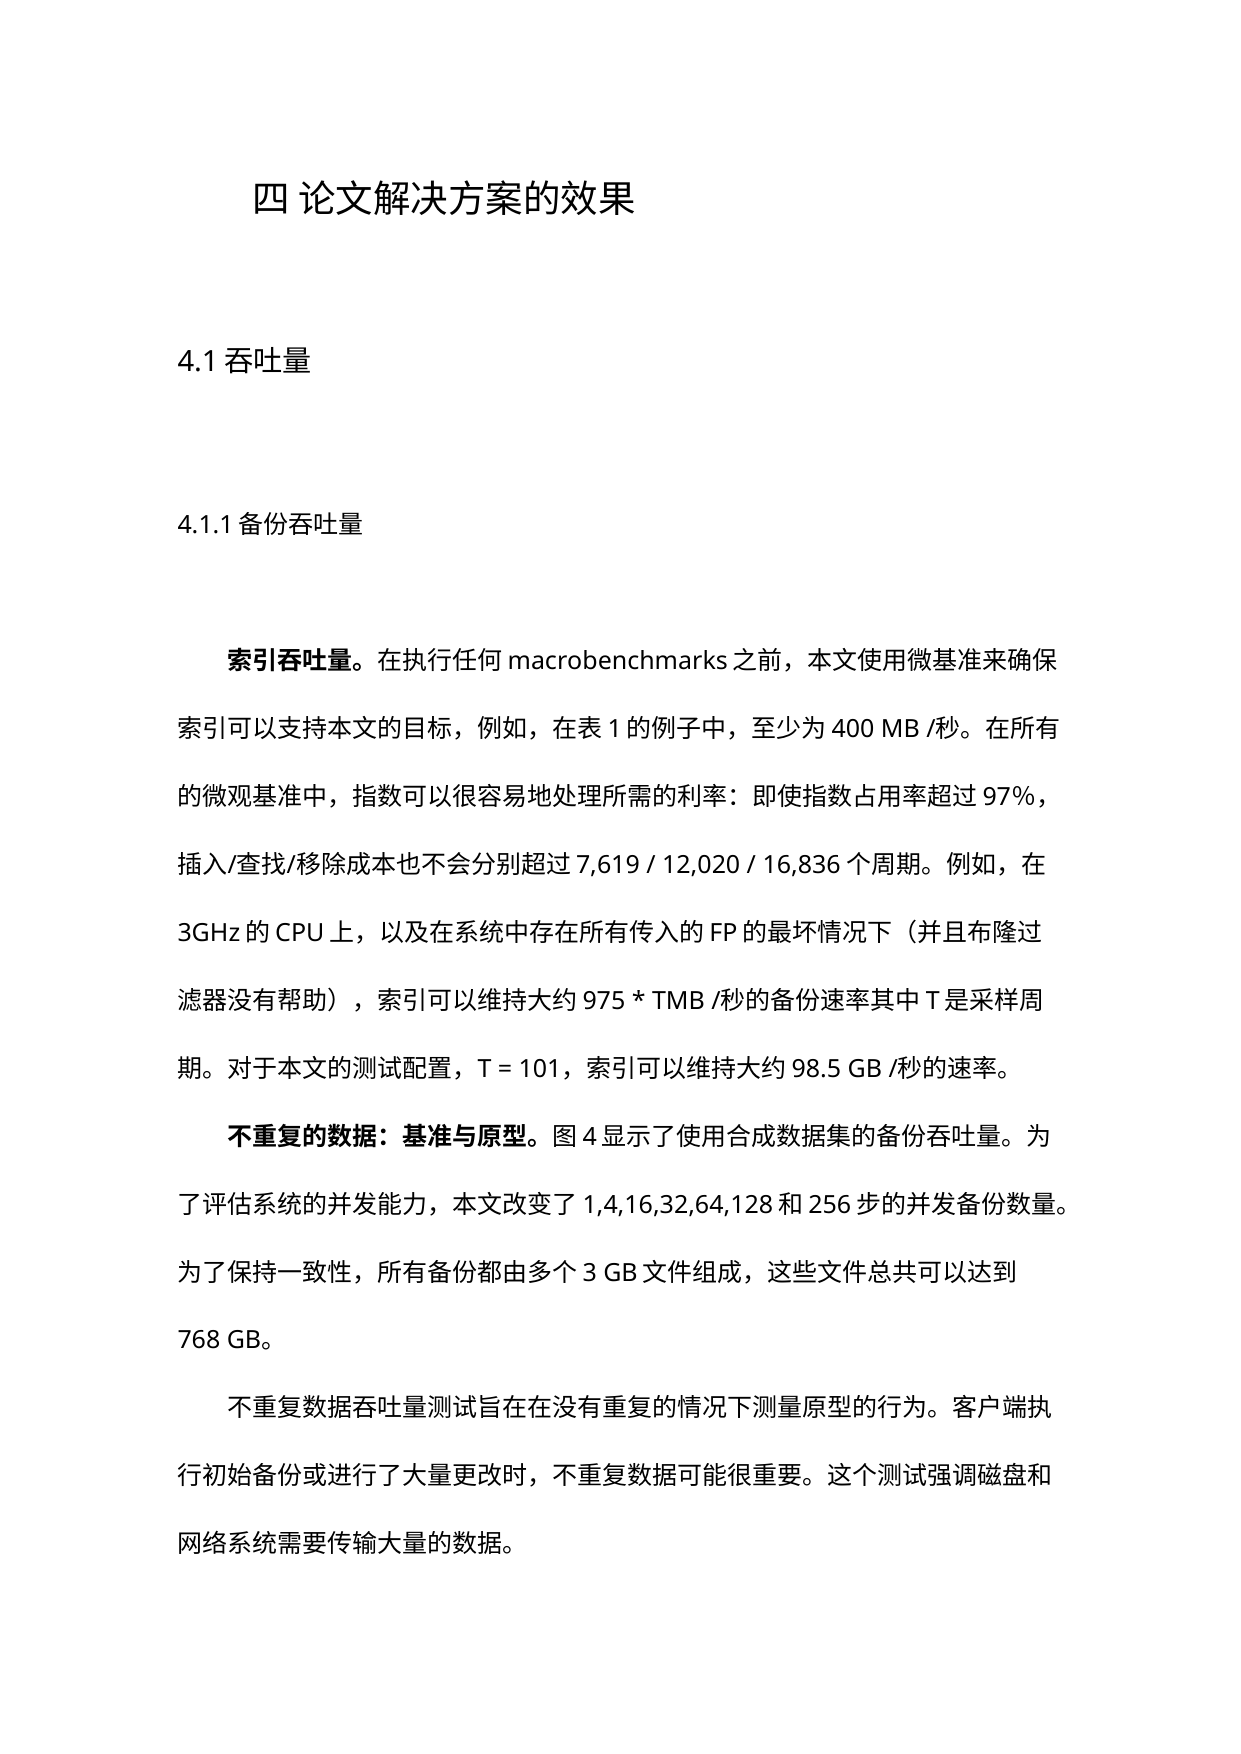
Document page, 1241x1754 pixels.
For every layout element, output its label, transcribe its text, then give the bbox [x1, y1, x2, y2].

text 不重复的数据：基准与原型。图4显示了使用合成数据集的备份吞吐量。为了评估系统的并发能力，本文改变了1,4,16,32,64,128和256步的并发备份数量。为了保持一致性，所有备份都由多个3 GB文件组成，这些文件总共可以达到768 GB。 [177, 1100, 1063, 1372]
text 不重复数据吞吐量测试旨在在没有重复的情况下测量原型的行为。客户端执行初始备份或进行了大量更改时，不重复数据可能很重要。这个测试强调磁盘和网络系统需要传输大量的数据。 [177, 1372, 1063, 1576]
subtitle 四 论文解决方案的效果 4.1吞吐量 4.1.1备份吞吐量 [177, 162, 1063, 557]
text 索引吞吐量。在执行任何macrobenchmarks之前，本文使用微基准来确保索引可以支持本文的目标，例如，在表1的例子中，至少为400 MB /秒。在所有的微观基准中，指数可以很容易地处理所需的利率：即使指数占用率超过97％，插入/查找/移除成本也不会分别超过7,619 / 12,020 / 16,836个周期。例如，在3GHz的CPU上，以及在系统中存在所有传入的FP的最坏情况下（并且布隆过滤器没有帮助），索引可以维持大约975 * TMB /秒的备份速率其中T是采样周期。对于本文的测试配置，T = 101，索引可以维持大约98.5 GB /秒的速率。 [177, 625, 1063, 1100]
